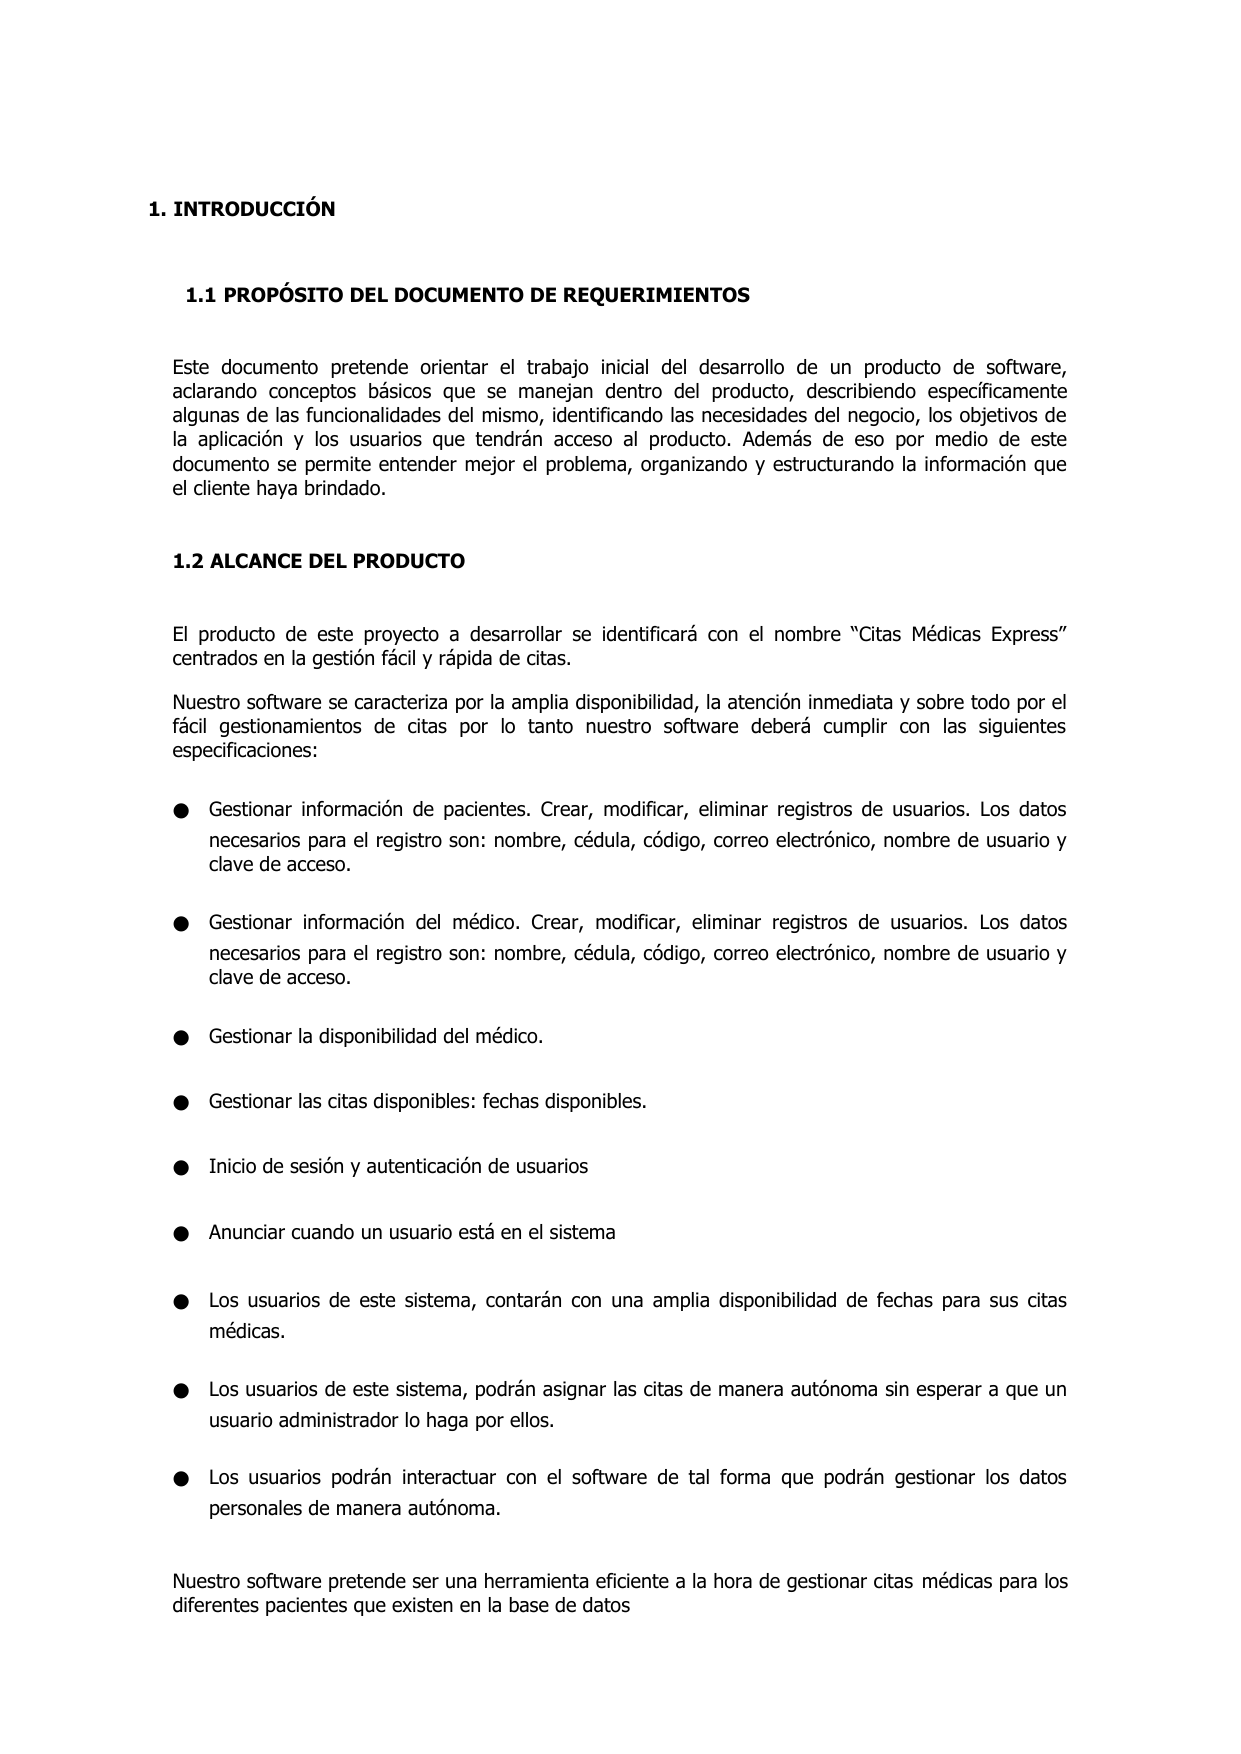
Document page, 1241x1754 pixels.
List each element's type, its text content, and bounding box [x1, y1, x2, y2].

text Nuestro software se caracteriza por la amplia disponibilidad, la atención inmediata y sobre todo por el fácil gestionamientos de citas por lo tanto nuestro software deberá cumplir con las siguientes especificaciones: [172, 689, 1068, 762]
text Este documento pretende orientar el trabajo inicial del desarrollo de un producto de software, aclarando conceptos básicos que se manejan dentro del producto, describiendo específicamente algunas de las funcionalidades del mismo, identificando las necesidades del negocio, los objetivos de la aplicación y los usuarios que tendrán acceso al producto. Además de eso por medio de este documento se permite entender mejor el problema, organizando y estructurando la información que el cliente haya brindado. [172, 355, 1068, 499]
list Los usuarios de este sistema, contarán con una amplia disponibilidad de fechas para sus citas médicas. [172, 1278, 1068, 1343]
list Gestionar información de pacientes. Crear, modificar, eliminar registros de usuarios. Los datos necesarios para el registro son: nombre, cédula, código, correo electrónico, nombre de usuario y clave de acceso. [172, 787, 1068, 875]
subtitle ALCANCE DEL PRODUCTO [172, 548, 1084, 572]
text El producto de este proyecto a desarrollar se identificará con el nombre “Citas Médicas Express” centrados en la gestión fácil y rápida de citas. [172, 622, 1068, 670]
list PROPÓSITO DEL DOCUMENTO DE REQUERIMIENTOS [148, 282, 750, 306]
list Gestionar las citas disponibles: fechas disponibles. [172, 1079, 1084, 1120]
list Gestionar información del médico. Crear, modificar, eliminar registros de usuarios. Los datos necesarios para el registro son: nombre, cédula, código, correo electrónico, nombre de usuario y clave de acceso. [172, 900, 1068, 989]
list Los usuarios de este sistema, podrán asignar las citas de manera autónoma sin esperar a que un usuario administrador lo haga por ellos. [172, 1367, 1068, 1431]
list Anunciar cuando un usuario está en el sistema [172, 1210, 1084, 1251]
list Los usuarios podrán interactuar con el software de tal forma que podrán gestionar los datos personales de manera autónoma. [172, 1455, 1068, 1520]
subtitle INTRODUCCIÓN [148, 197, 752, 221]
text Nuestro software pretende ser una herramienta eficiente a la hora de gestionar citas médicas para los diferentes pacientes que existen en la base de datos [172, 1568, 1068, 1616]
list Inicio de sesión y autenticación de usuarios [172, 1145, 1084, 1185]
list Gestionar la disponibilidad del médico. [172, 1014, 1068, 1054]
